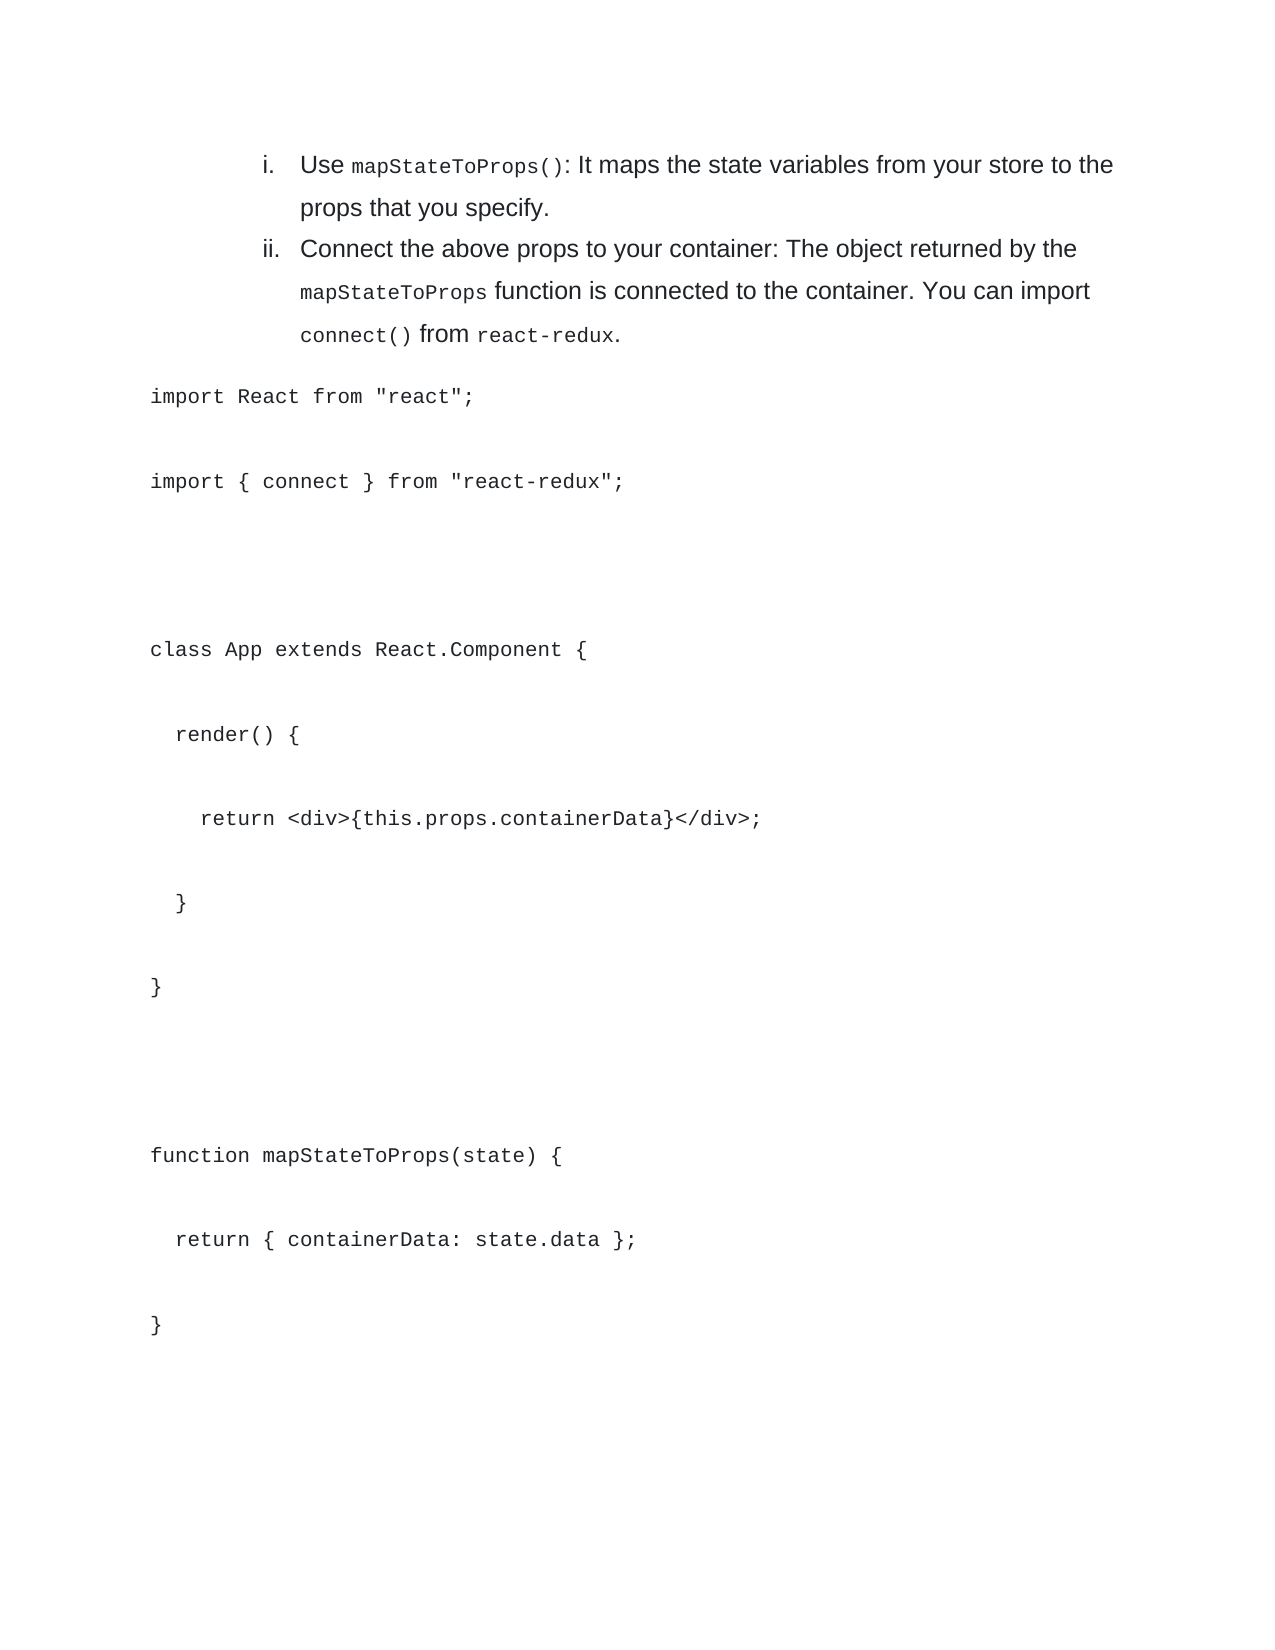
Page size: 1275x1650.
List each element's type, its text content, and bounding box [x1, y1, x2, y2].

text } [150, 1313, 1125, 1337]
text class App extends React.Component { [150, 639, 1125, 663]
text import React from "react"; [150, 387, 1125, 410]
text } [150, 976, 1125, 1000]
text import { connect } from "react-redux"; [150, 471, 1125, 494]
text return { containerData: state.data }; [150, 1229, 1125, 1253]
text function mapStateToProps(state) { [150, 1145, 1125, 1169]
list Connect the above props to your container: The object returned by the mapStateToProps function is connected to the container. You can import connect() from react-redux. [262, 234, 1125, 348]
list Use mapStateToProps(): It maps the state variables from your store to the props that you specify. [262, 150, 1125, 221]
text render() { [150, 724, 1125, 747]
text return <div>{this.props.containerData}</div>; [150, 808, 1125, 832]
text } [150, 892, 1125, 916]
